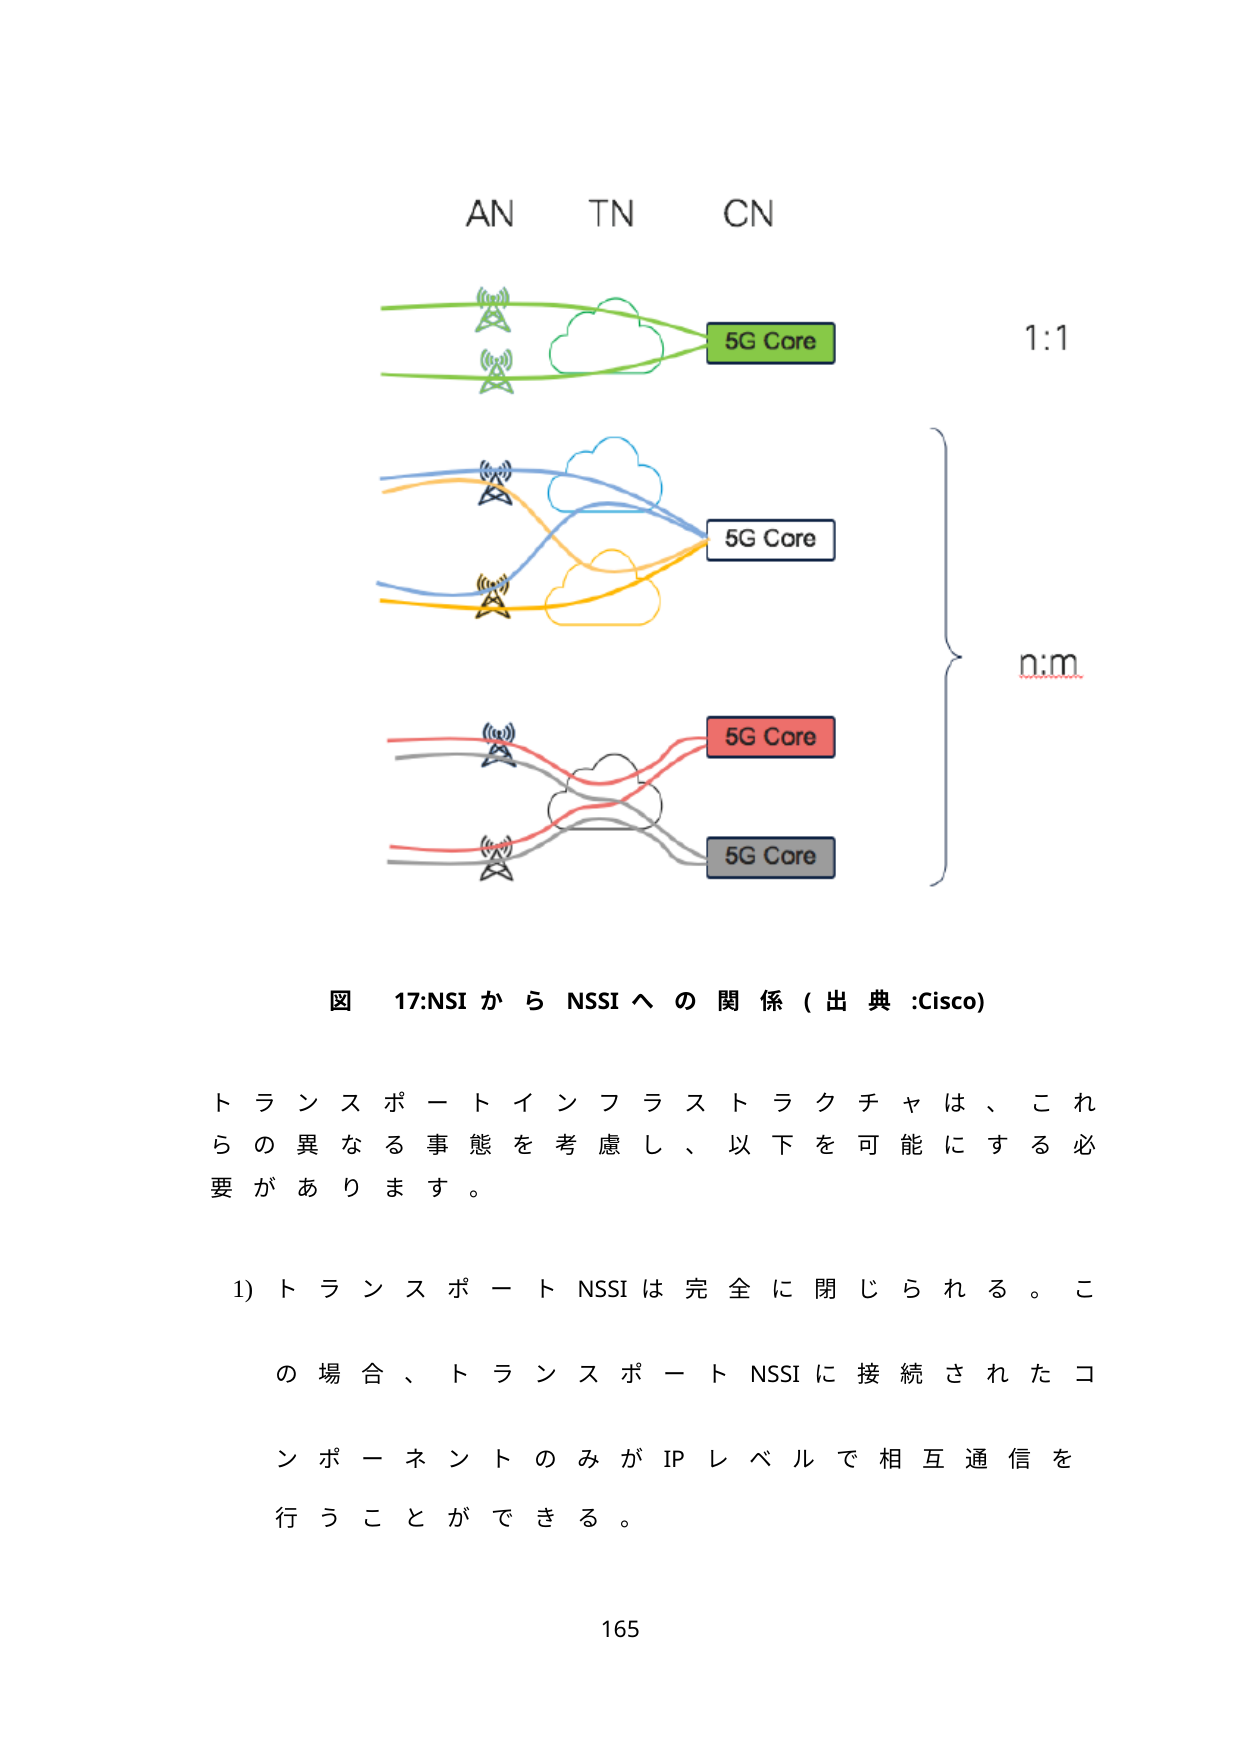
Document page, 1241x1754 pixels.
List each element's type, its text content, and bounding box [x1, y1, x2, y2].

picture [210, 162, 1215, 941]
list トランスポートNSSIは完全に閉じられる。この場合、トランスポートNSSIに接続されたコンポーネントのみがIPレベルで相互通信を行うことができる。 [226, 1254, 1116, 1533]
text トランスポートインフラストラクチャは、これらの異なる事態を考慮し、以下を可能にする必要があります。 [198, 1084, 1116, 1203]
text 図 17:NSIからNSSIへの関係(出典:Cisco) [198, 967, 1116, 1033]
